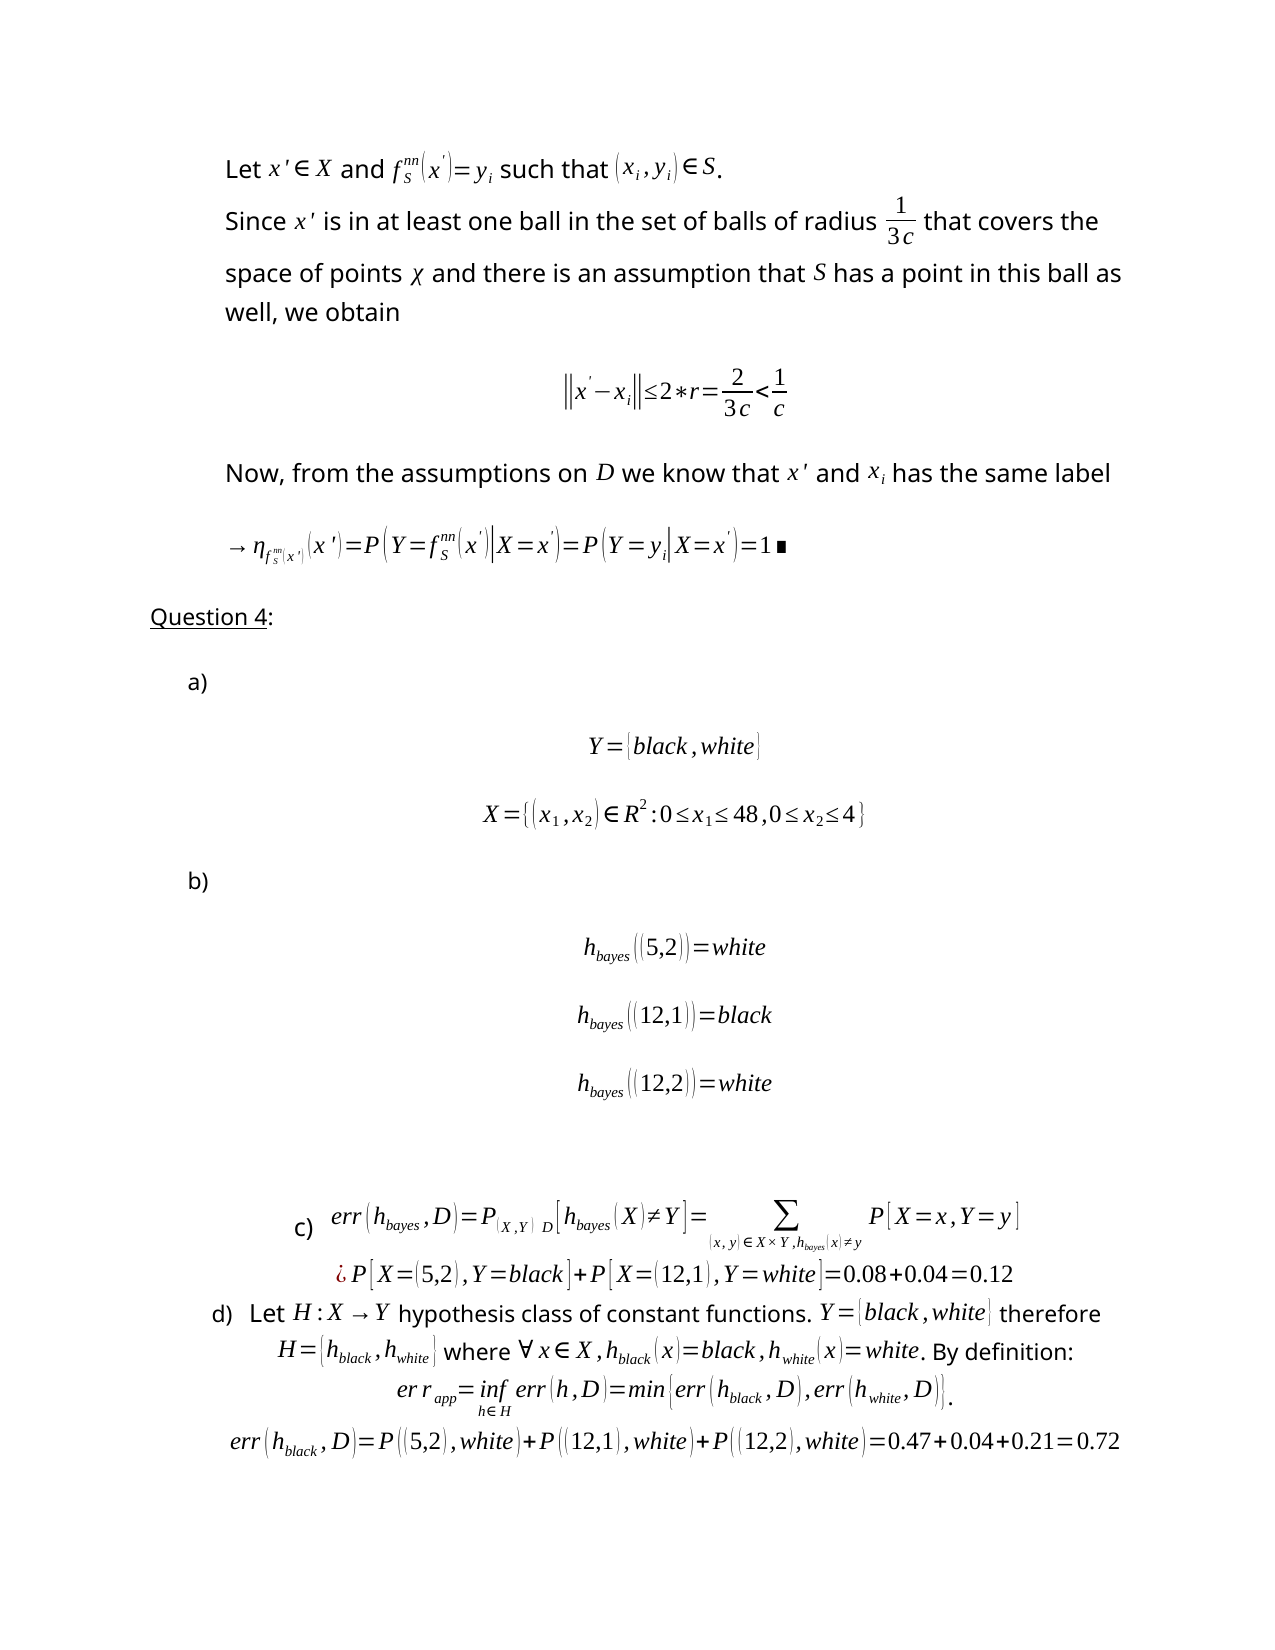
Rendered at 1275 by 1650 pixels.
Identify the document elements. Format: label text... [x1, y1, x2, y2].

text Question 4: [150, 601, 1125, 632]
text Let and such that . Since is in at least one ball in the set of balls of radius that covers the space of points and there is an assumption that has a point in this ball as well, we obtain [225, 150, 1125, 329]
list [187, 1296, 1125, 1461]
text Now, from the assumptions on we know that and has the same label [225, 456, 1125, 490]
